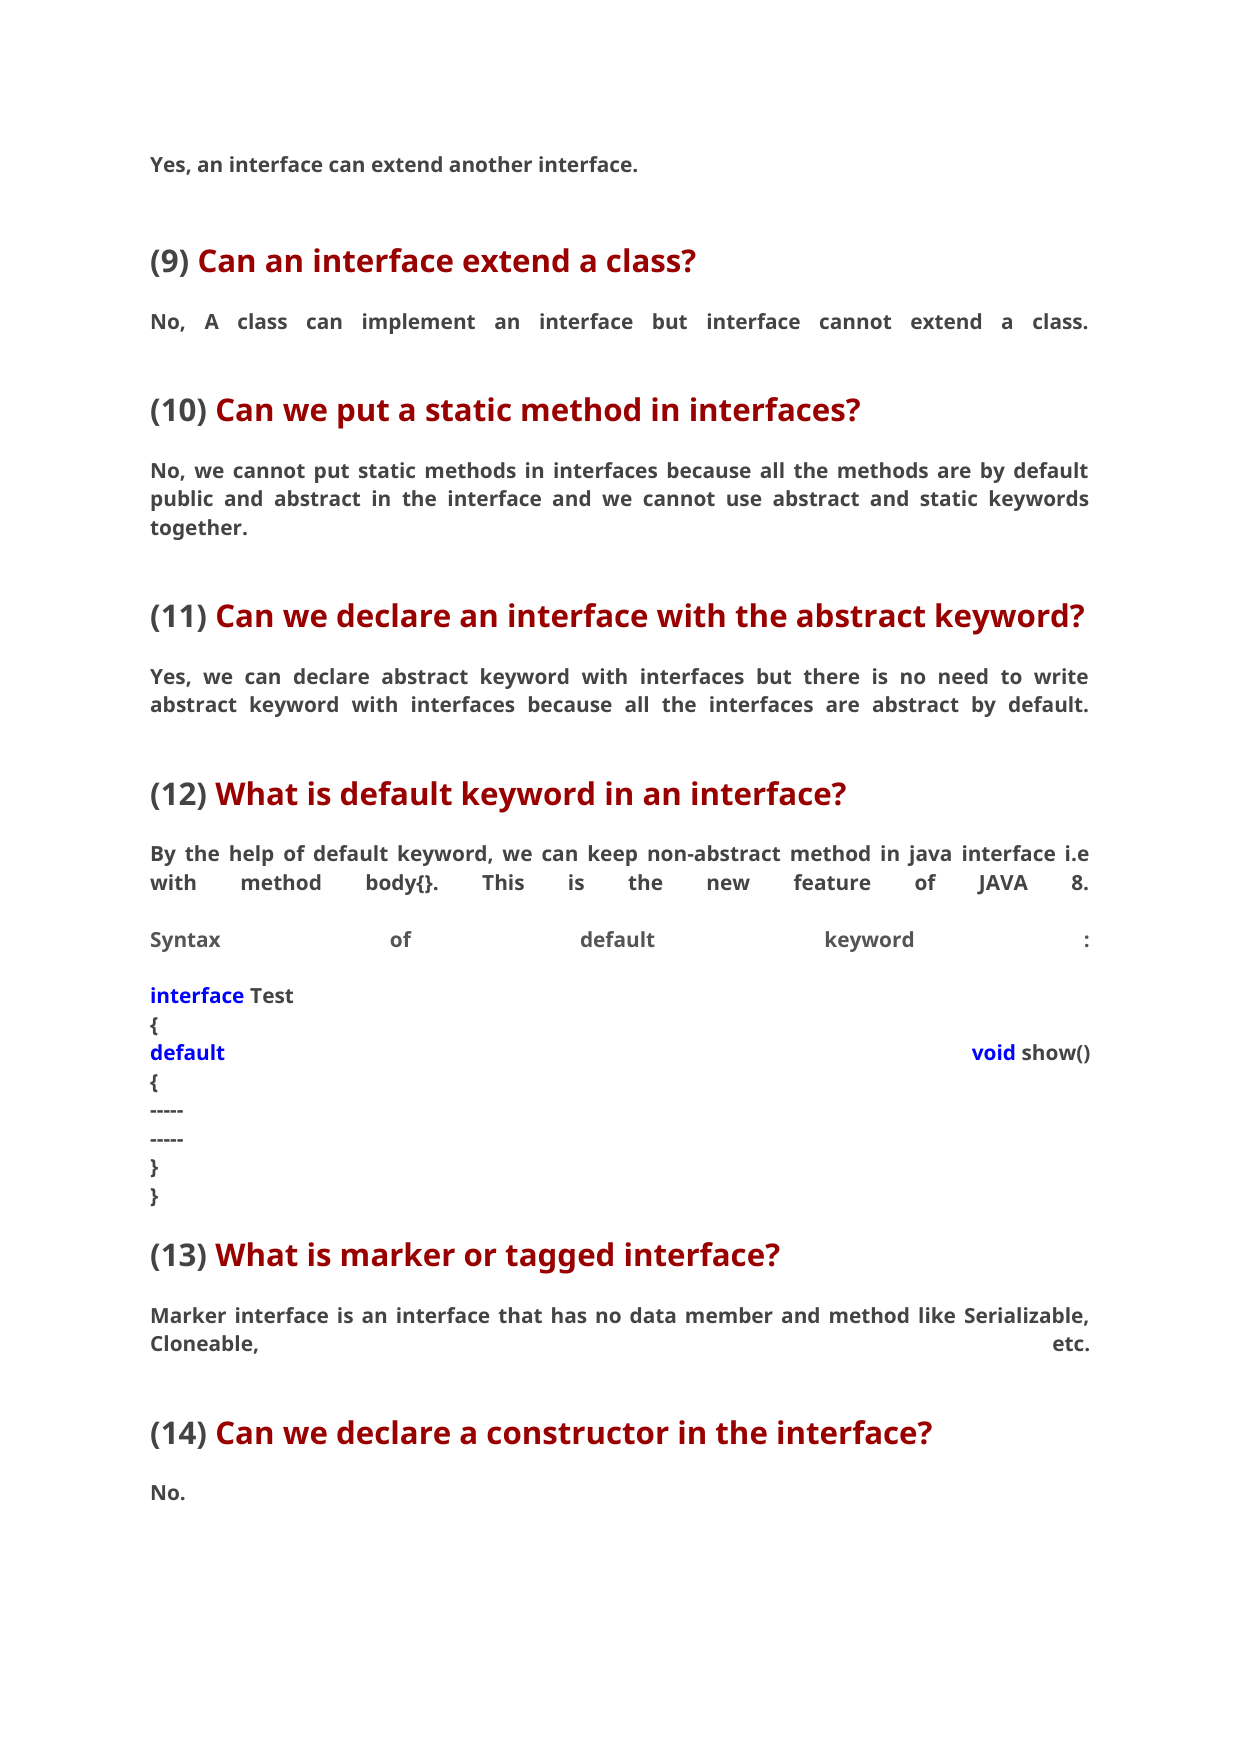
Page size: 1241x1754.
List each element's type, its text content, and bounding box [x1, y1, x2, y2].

text (11) Can we declare an interface with the abstract keyword? [150, 594, 1090, 637]
text By the help of default keyword, we can keep non-abstract method in java interface i.e with method body{}. This is the new feature of JAVA 8. Syntax of default keyword : interface Test { default void show() { ----- ----- } } [150, 839, 1090, 1209]
text No, A class can implement an interface but interface cannot extend a class. [150, 307, 1090, 363]
text (9) Can an interface extend a class? [150, 239, 1090, 282]
text No, we cannot put static methods in interfaces because all the methods are by default public and abstract in the interface and we cannot use abstract and static keywords together. [150, 456, 1090, 569]
text No. [150, 1478, 1090, 1507]
text (10) Can we put a static method in interfaces? [150, 388, 1090, 431]
text Yes, an interface can extend another interface. [150, 150, 1090, 178]
text (14) Can we declare a constructor in the interface? [150, 1411, 1090, 1453]
text (13) What is marker or tagged interface? [150, 1233, 1090, 1276]
text Marker interface is an interface that has no data member and method like Serializable, Cloneable, etc. [150, 1301, 1090, 1386]
text Yes, we can declare abstract keyword with interfaces but there is no need to write abstract keyword with interfaces because all the interfaces are abstract by default. [150, 662, 1090, 747]
text (12) What is default keyword in an interface? [150, 772, 1090, 814]
